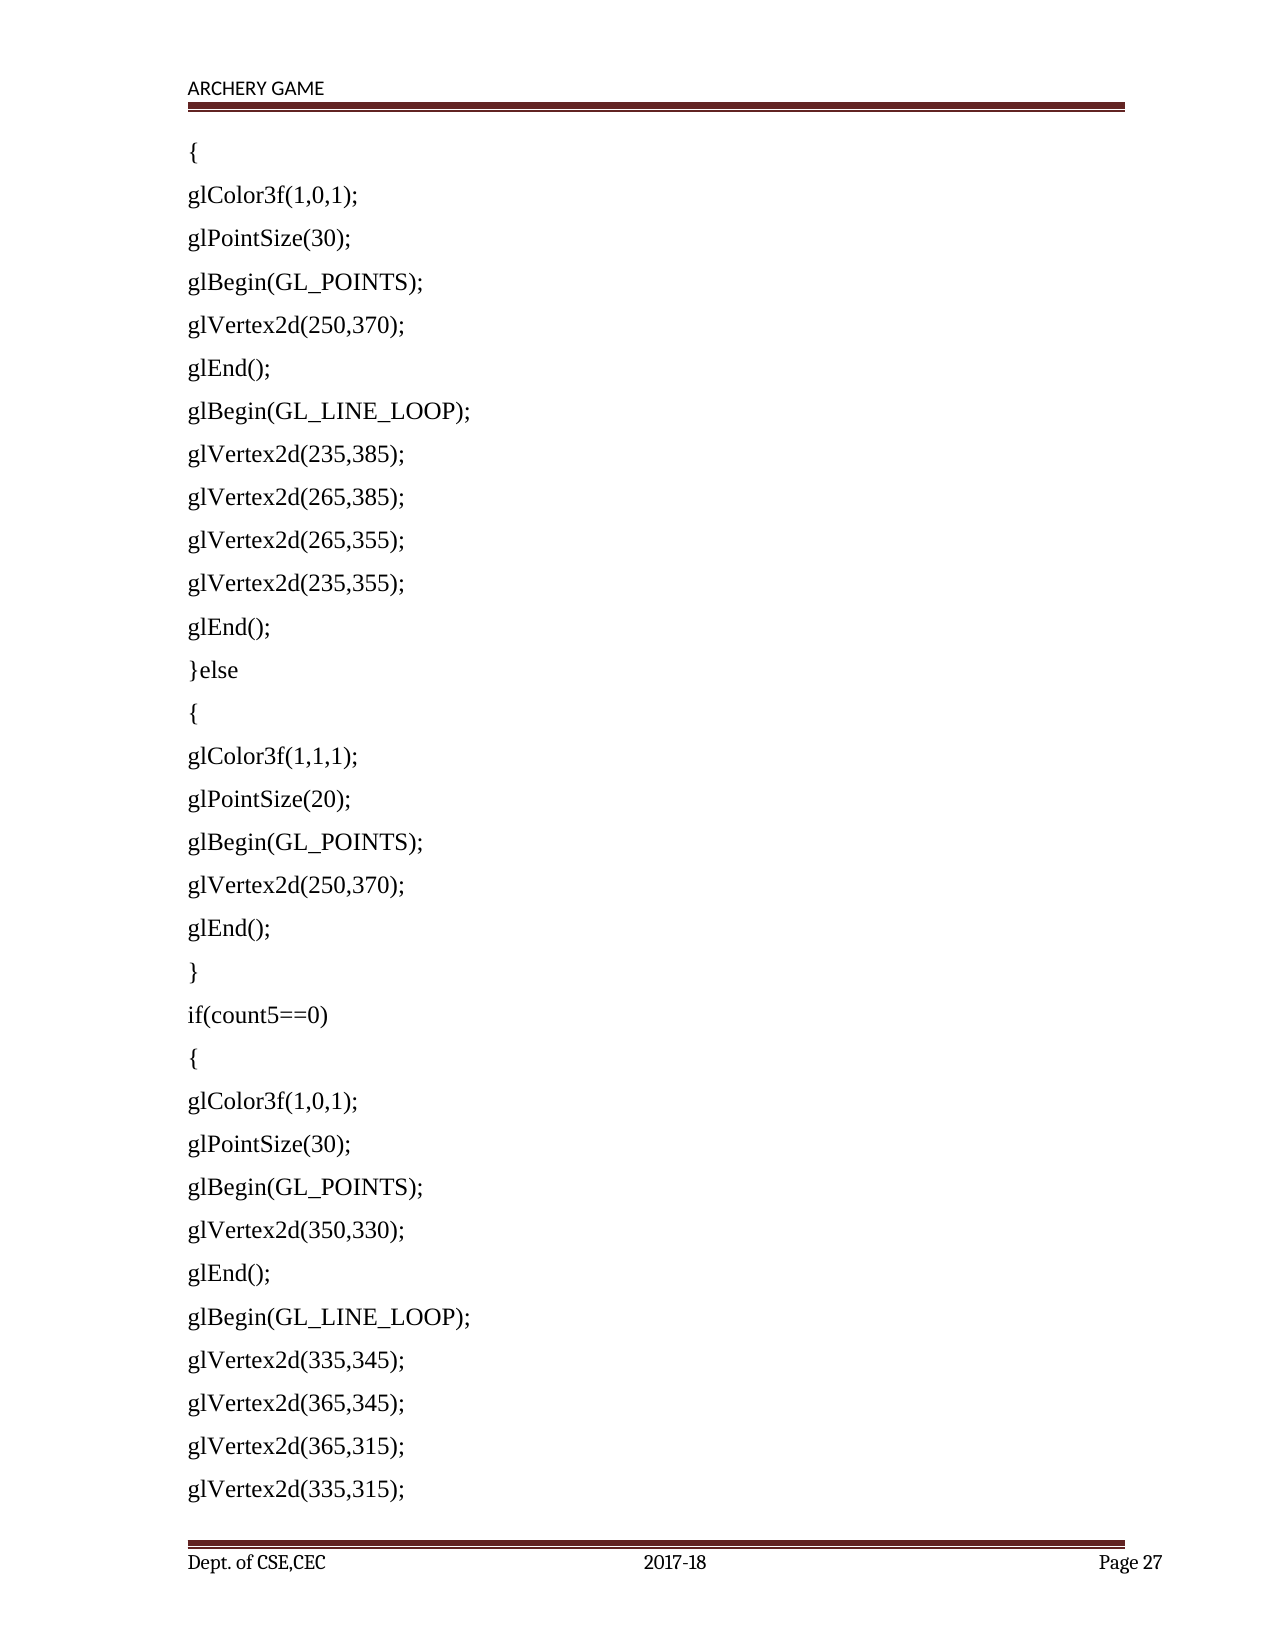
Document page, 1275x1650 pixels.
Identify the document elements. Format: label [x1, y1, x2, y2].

text [187, 137, 1125, 1503]
